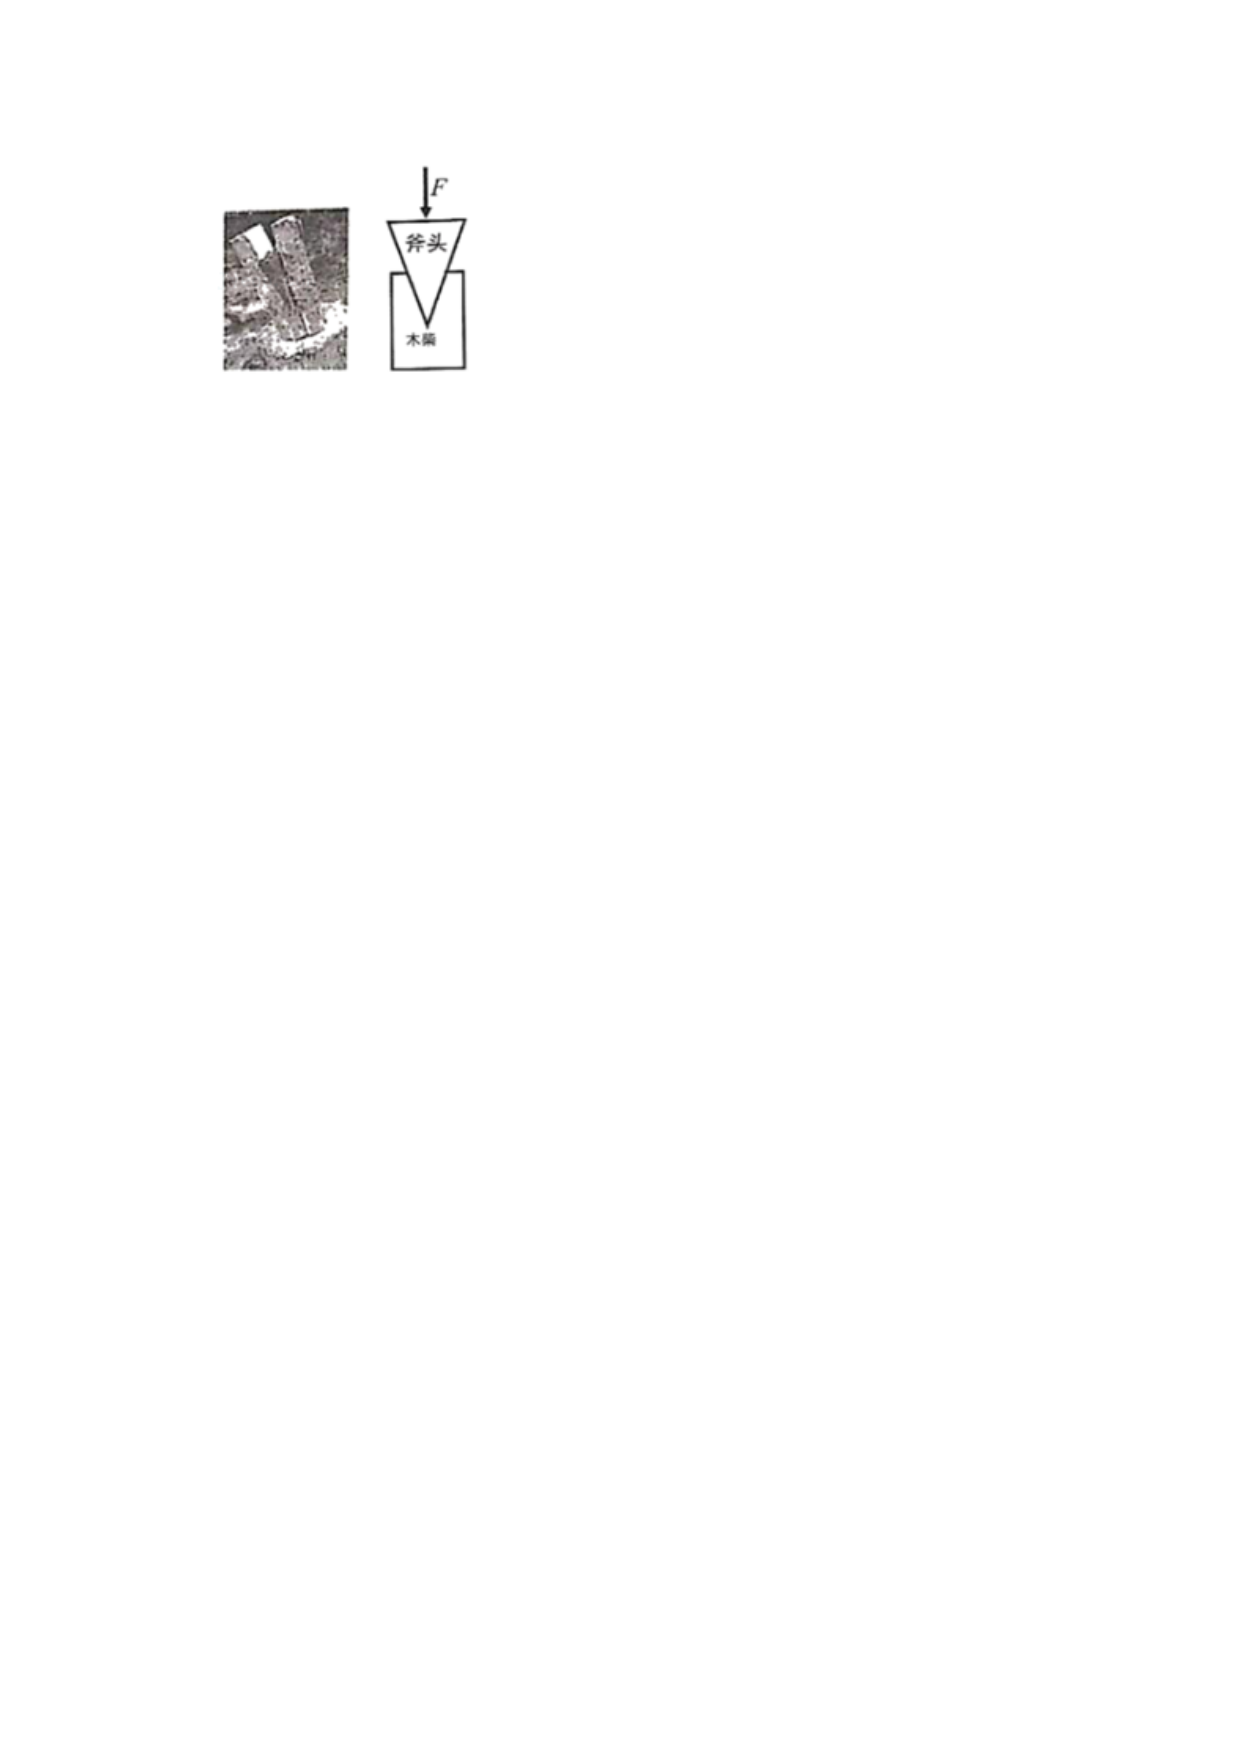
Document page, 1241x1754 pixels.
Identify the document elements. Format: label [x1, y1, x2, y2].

picture [216, 162, 473, 378]
